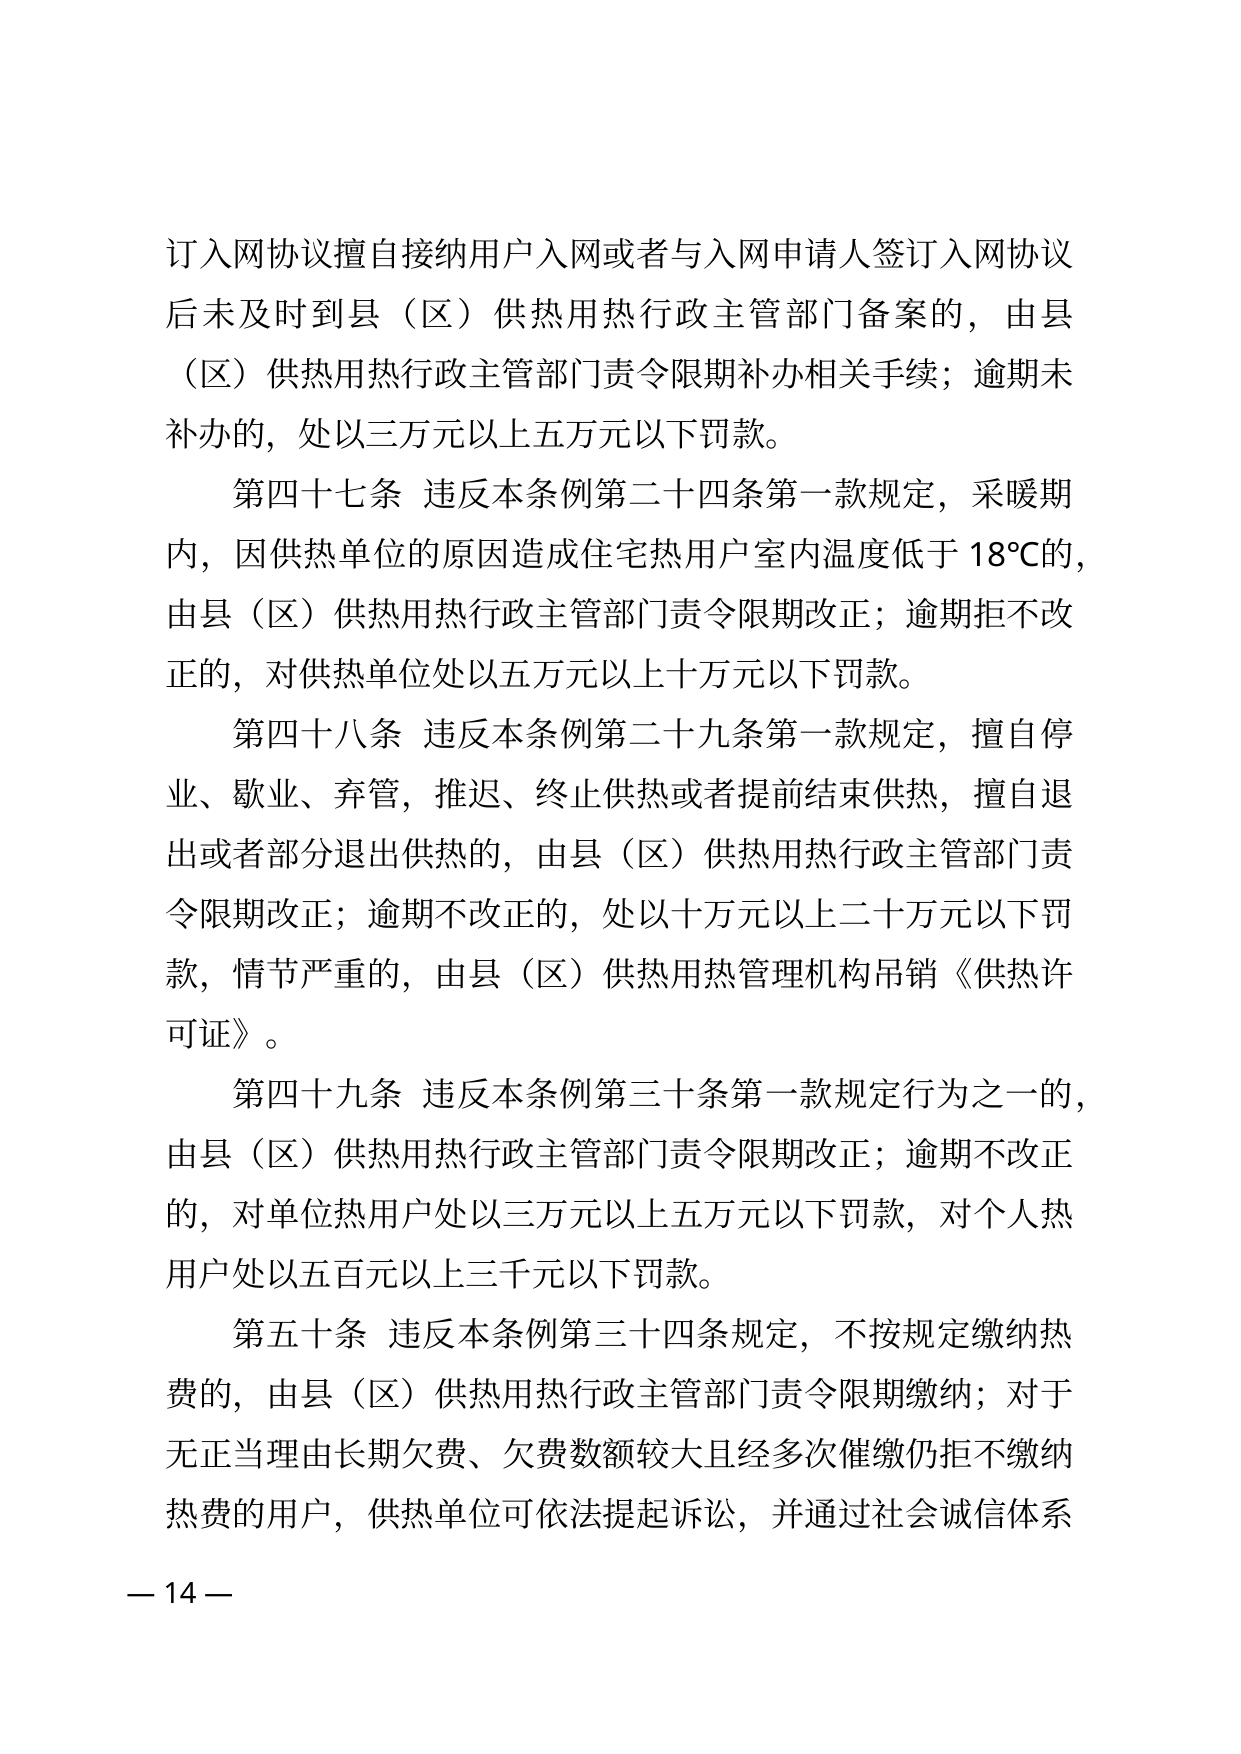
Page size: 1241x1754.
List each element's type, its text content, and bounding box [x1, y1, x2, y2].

text 第四十八条 违反本条例第二十九条第一款规定，擅自停业、歇业、弃管，推迟、终止供热或者提前结束供热，擅自退出或者部分退出供热的，由县（区）供热用热行政主管部门责令限期改正；逾期不改正的，处以十万元以上二十万元以下罚款，情节严重的，由县（区）供热用热管理机构吊销《供热许可证》。 [165, 698, 1075, 1058]
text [165, 1298, 1075, 1538]
text 第四十七条 违反本条例第二十四条第一款规定，采暖期内，因供热单位的原因造成住宅热用户室内温度低于18℃的，由县（区）供热用热行政主管部门责令限期改正；逾期拒不改正的，对供热单位处以五万元以上十万元以下罚款。 [165, 458, 1075, 698]
text 第四十九条 违反本条例第三十条第一款规定行为之一的，由县（区）供热用热行政主管部门责令限期改正；逾期不改正的，对单位热用户处以三万元以上五万元以下罚款，对个人热用户处以五百元以上三千元以下罚款。 [165, 1058, 1075, 1298]
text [165, 218, 1075, 458]
